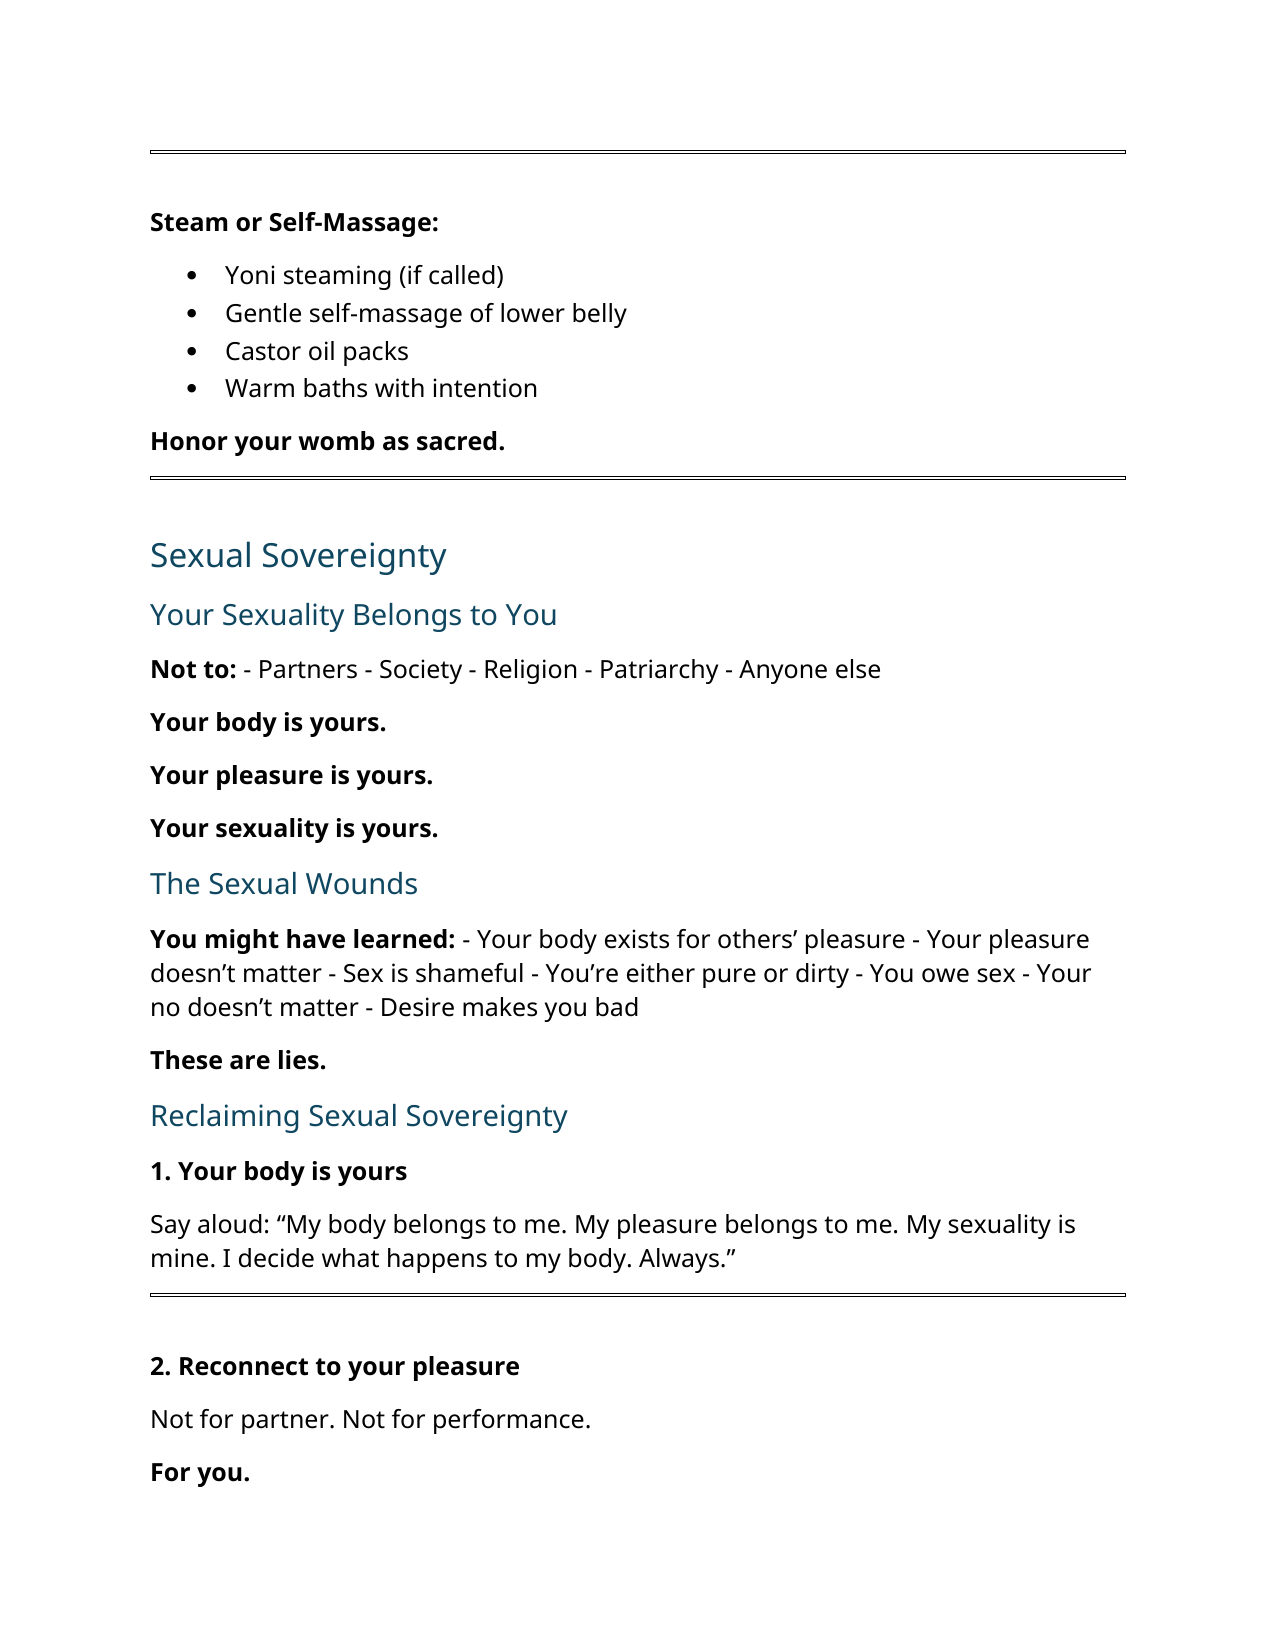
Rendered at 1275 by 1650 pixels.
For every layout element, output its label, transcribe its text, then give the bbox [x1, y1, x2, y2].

text Steam or Self-Massage: [150, 205, 1125, 239]
text Not for partner. Not for performance. [150, 1401, 1125, 1436]
text These are lies. [150, 1043, 1125, 1077]
text Your sexuality is yours. [150, 811, 1125, 845]
list Gentle self-massage of lower belly [187, 296, 1125, 329]
subtitle Reclaiming Sexual Sovereignty [150, 1096, 1125, 1135]
text 2. Reconnect to your pleasure [150, 1349, 1125, 1383]
text 1. Your body is yours [150, 1154, 1125, 1188]
text Say aloud: “My body belongs to me. My pleasure belongs to me. My sexuality is mine. I decide what happens to my body. Always.” [150, 1207, 1125, 1275]
subtitle The Sexual Wounds [150, 863, 1125, 903]
text Not to: - Partners - Society - Religion - Patriarchy - Anyone else [150, 652, 1125, 686]
text Your pleasure is yours. [150, 758, 1125, 792]
text You might have learned: - Your body exists for others’ pleasure - Your pleasure doesn’t matter - Sex is shameful - You’re either pure or dirty - You owe sex - Your no doesn’t matter - Desire makes you bad [150, 922, 1125, 1024]
subtitle Your Sexuality Belongs to You [150, 594, 1125, 633]
list Warm baths with intention [187, 371, 1125, 405]
text Honor your womb as sacred. [150, 424, 1125, 458]
subtitle Sexual Sovereignty [150, 532, 1125, 577]
text Your body is yours. [150, 705, 1125, 739]
list Yoni steaming (if called) [187, 258, 1125, 292]
list Castor oil packs [187, 333, 1125, 367]
text For you. [150, 1454, 1125, 1488]
